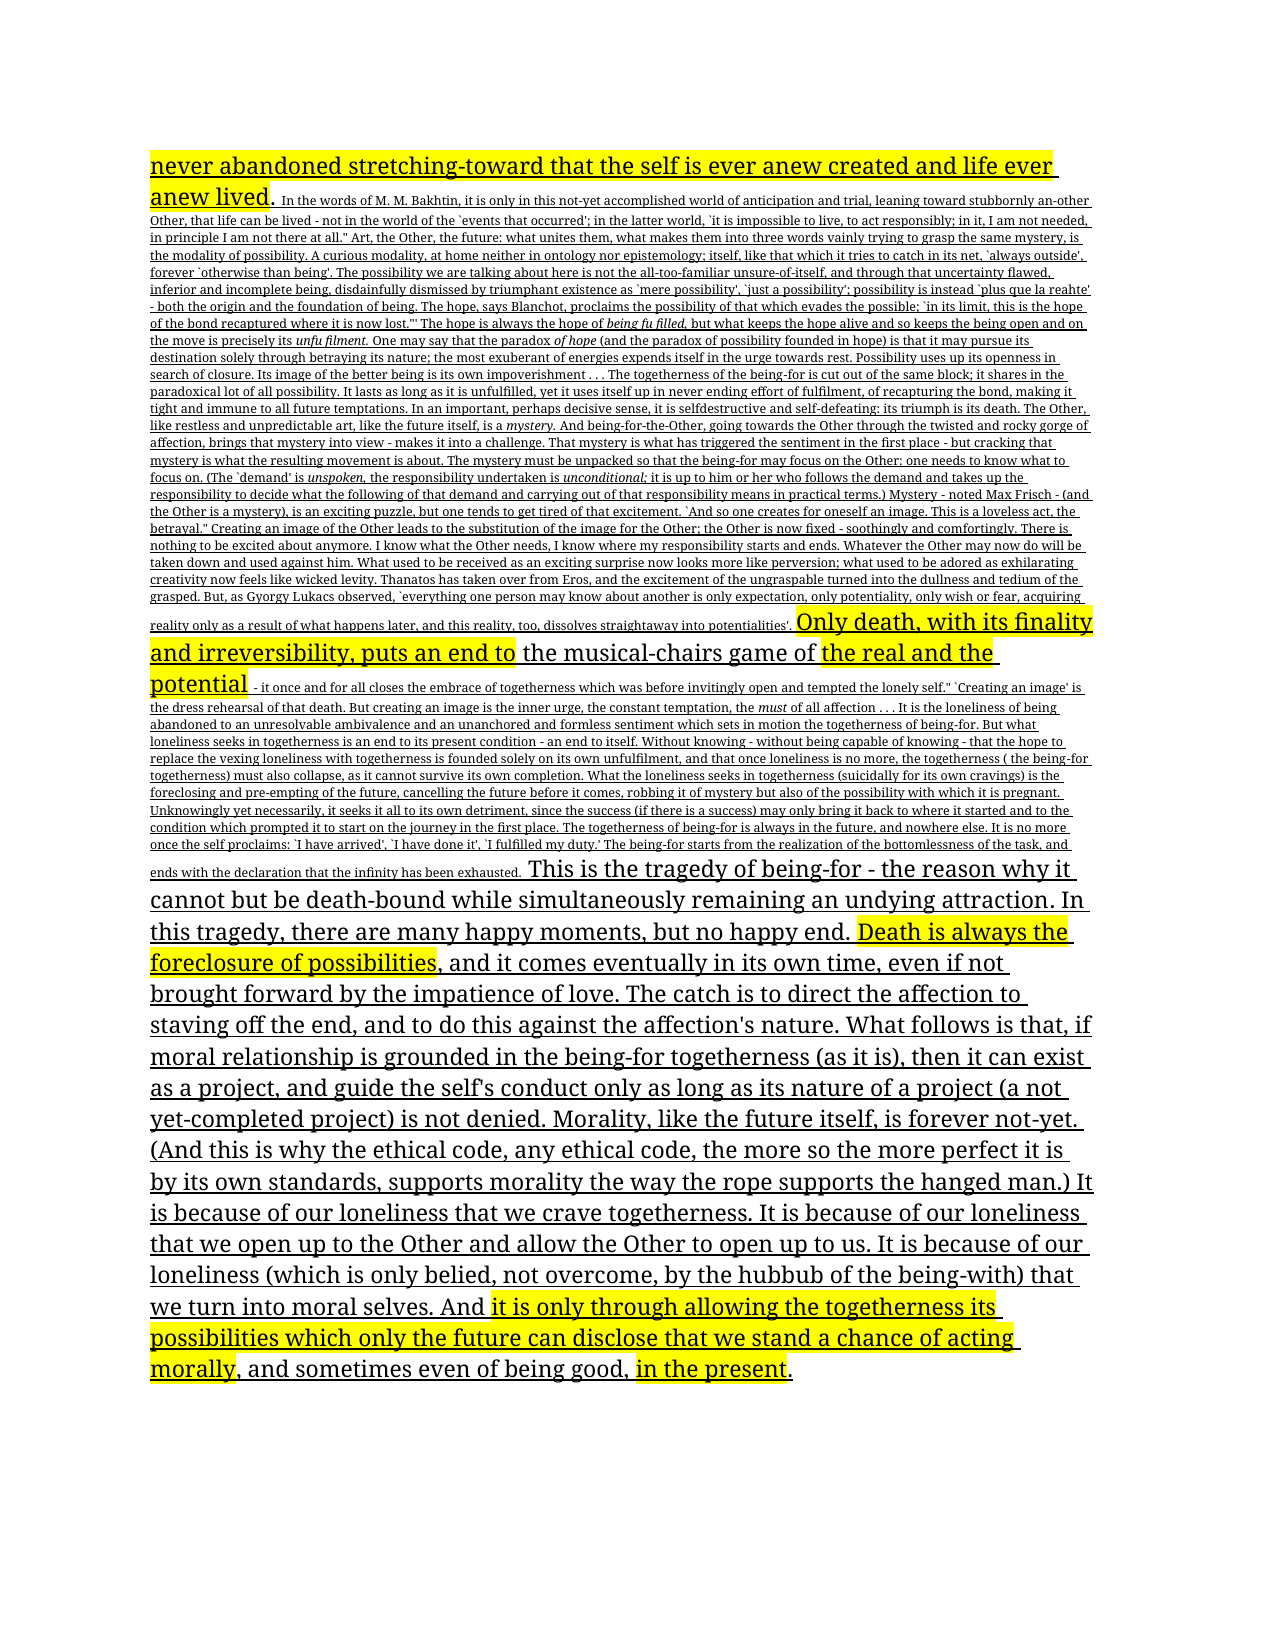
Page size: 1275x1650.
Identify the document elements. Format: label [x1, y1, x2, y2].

text [150, 150, 1095, 1384]
